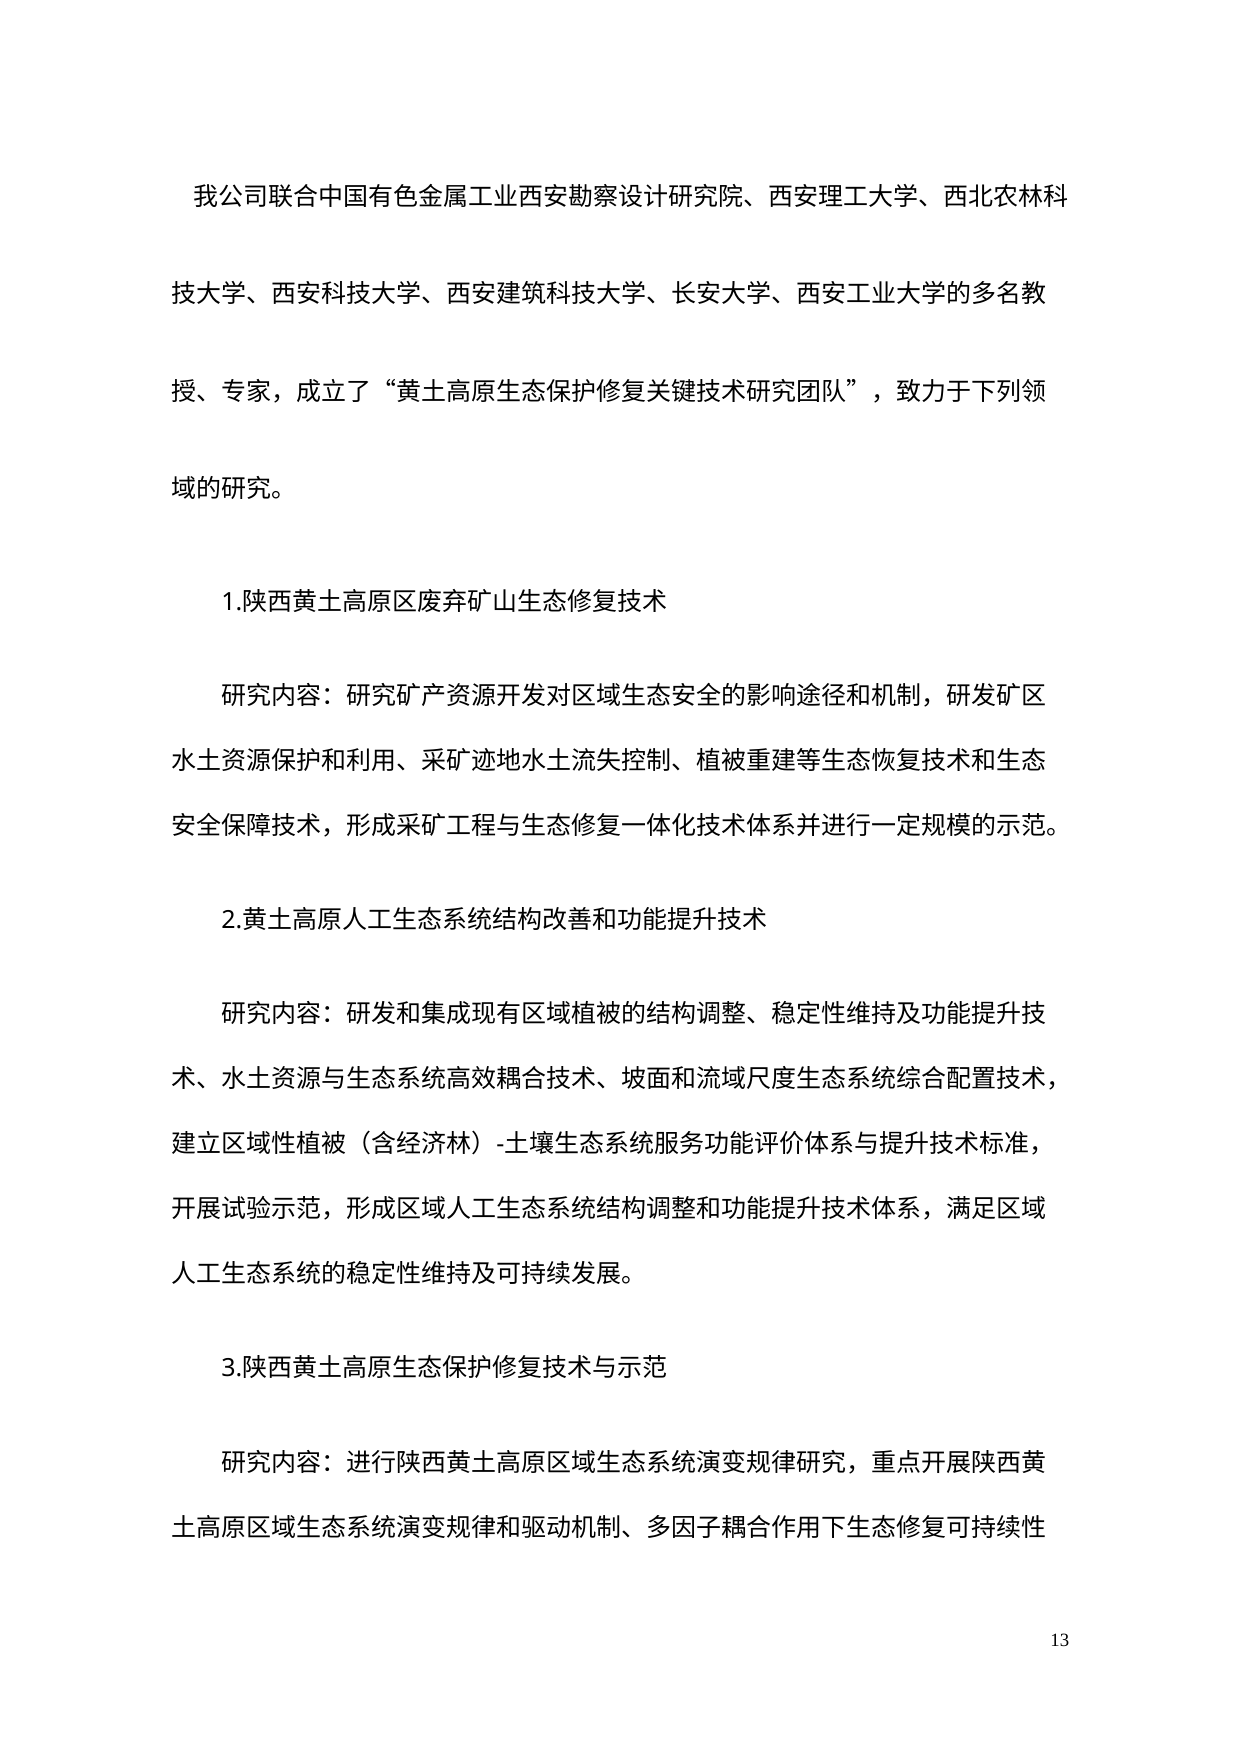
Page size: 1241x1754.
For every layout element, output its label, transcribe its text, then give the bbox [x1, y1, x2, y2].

text 研究内容：研究矿产资源开发对区域生态安全的影响途径和机制，研发矿区水土资源保护和利用、采矿迹地水土流失控制、植被重建等生态恢复技术和生态安全保障技术，形成采矿工程与生态修复一体化技术体系并进行一定规模的示范。 [171, 661, 1069, 856]
text 3.陕西黄土高原生态保护修复技术与示范 [171, 1333, 1069, 1398]
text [171, 1428, 1069, 1558]
text 研究内容：研发和集成现有区域植被的结构调整、稳定性维持及功能提升技术、水土资源与生态系统高效耦合技术、坡面和流域尺度生态系统综合配置技术，建立区域性植被（含经济林）-土壤生态系统服务功能评价体系与提升技术标准，开展试验示范，形成区域人工生态系统结构调整和功能提升技术体系，满足区域人工生态系统的稳定性维持及可持续发展。 [171, 979, 1069, 1304]
text 2.黄土高原人工生态系统结构改善和功能提升技术 [171, 885, 1069, 950]
text 1.陕西黄土高原区废弃矿山生态修复技术 [171, 567, 1069, 632]
text 我公司联合中国有色金属工业西安勘察设计研究院、西安理工大学、西北农林科技大学、西安科技大学、西安建筑科技大学、长安大学、西安工业大学的多名教授、专家，成立了“黄土高原生态保护修复关键技术研究团队”，致力于下列领域的研究。 [171, 162, 1069, 519]
